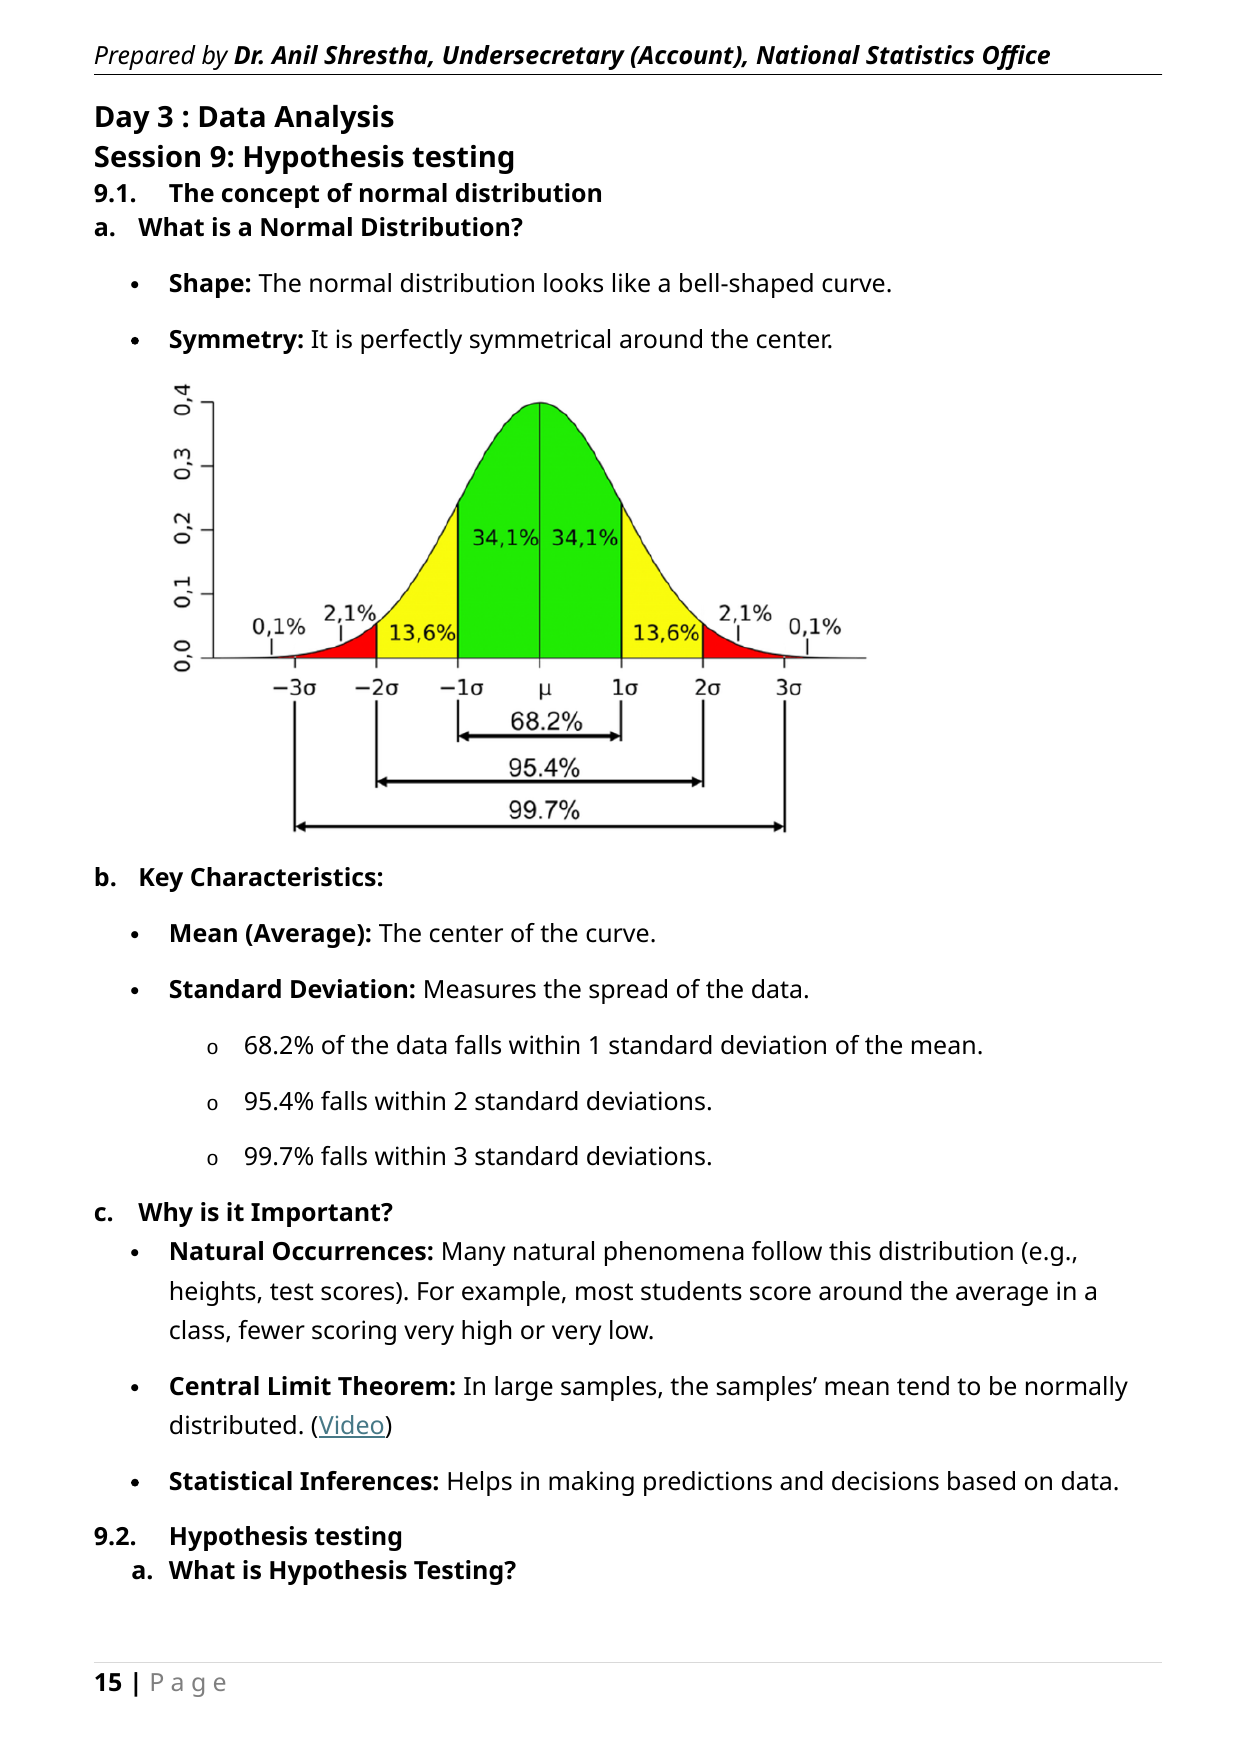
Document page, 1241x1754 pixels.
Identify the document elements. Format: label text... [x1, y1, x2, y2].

picture [168, 377, 874, 838]
list Why is it Important? [94, 1195, 1162, 1229]
list Symmetry: It is perfectly symmetrical around the center. [131, 321, 1162, 355]
list Key Characteristics: [94, 860, 1162, 894]
list Mean (Average): The center of the curve. [131, 916, 1162, 950]
list Hypothesis testing [94, 1519, 1162, 1553]
list 99.7% falls within 3 standard deviations. [206, 1139, 1162, 1173]
list Standard Deviation: Measures the spread of the data. [131, 971, 1162, 1006]
text Session 9: Hypothesis testing [94, 136, 1162, 176]
list Central Limit Theorem: In large samples, the samples’ mean tend to be normally distributed. (Video) [131, 1368, 1162, 1441]
list What is a Normal Distribution? [94, 209, 1162, 244]
list The concept of normal distribution [94, 176, 1162, 209]
list Statistical Inferences: Helps in making predictions and decisions based on data. [131, 1463, 1162, 1497]
list Shape: The normal distribution looks like a bell-shaped curve. [131, 265, 1162, 299]
text Day 3 : Data Analysis [94, 96, 1162, 136]
list Natural Occurrences: Many natural phenomena follow this distribution (e.g., heights, test scores). For example, most students score around the average in a class, fewer scoring very high or very low. [131, 1234, 1162, 1346]
list 68.2% of the data falls within 1 standard deviation of the mean. [206, 1027, 1162, 1061]
list 95.4% falls within 2 standard deviations. [206, 1083, 1162, 1117]
list What is Hypothesis Testing? [131, 1553, 1162, 1587]
